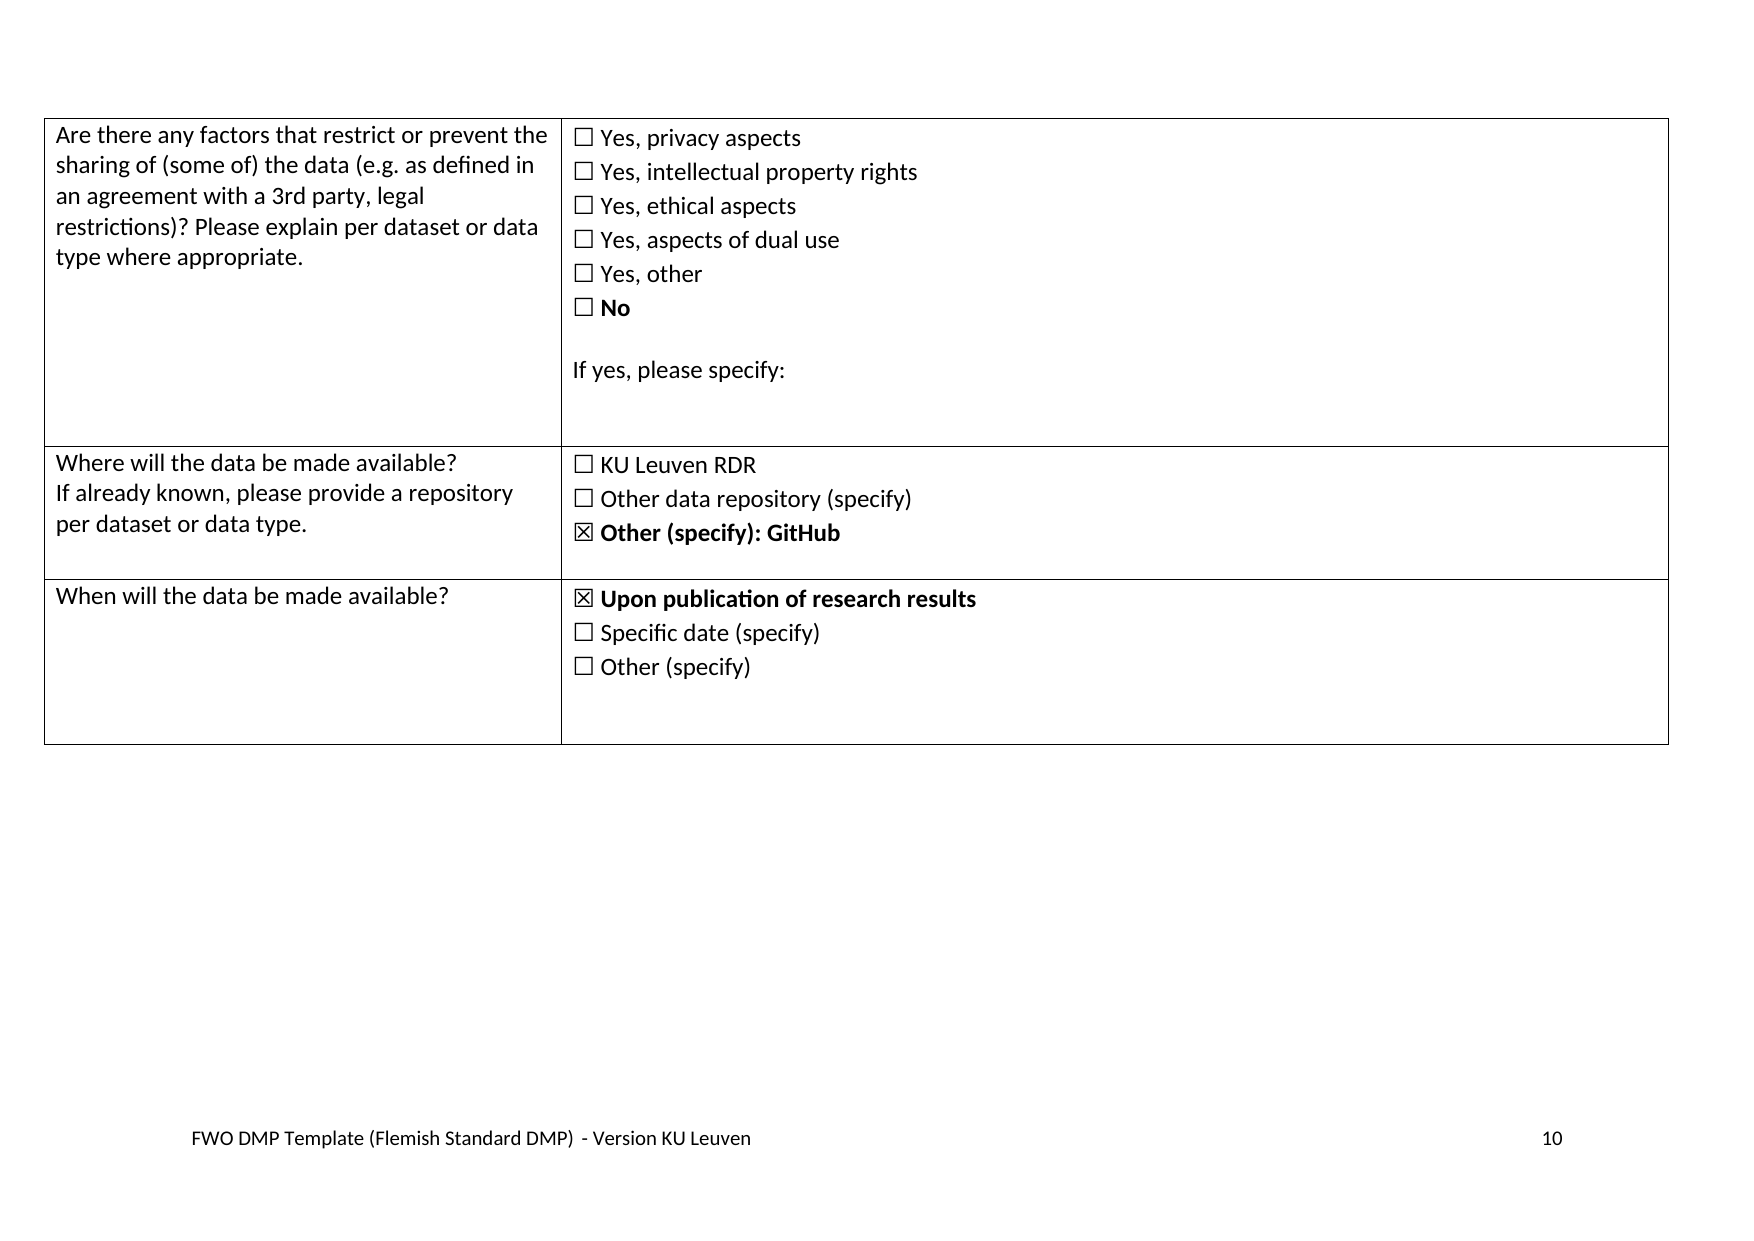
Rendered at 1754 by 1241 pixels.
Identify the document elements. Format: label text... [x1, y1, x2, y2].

table_cell Are there any factors that restrict or prevent the sharing of (some of) the data (e.g. as defined in an agreement with a 3rd party, legal restrictions)? Please explain per dataset or data type where appropriate. [45, 119, 561, 446]
table_cell Yes, privacy aspects Yes, intellectual property rights Yes, ethical aspects Yes, aspects of dual use Yes, other No If yes, please specify: [562, 119, 1668, 446]
table_cell When will the data be made available? [45, 580, 561, 744]
table_cell Upon publication of research results Specific date (specify) Other (specify) [562, 580, 1668, 744]
table_cell Where will the data be made available? If already known, please provide a repository per dataset or data type. [45, 447, 561, 579]
table_cell KU Leuven RDR Other data repository (specify) Other (specify): GitHub [562, 447, 1668, 579]
